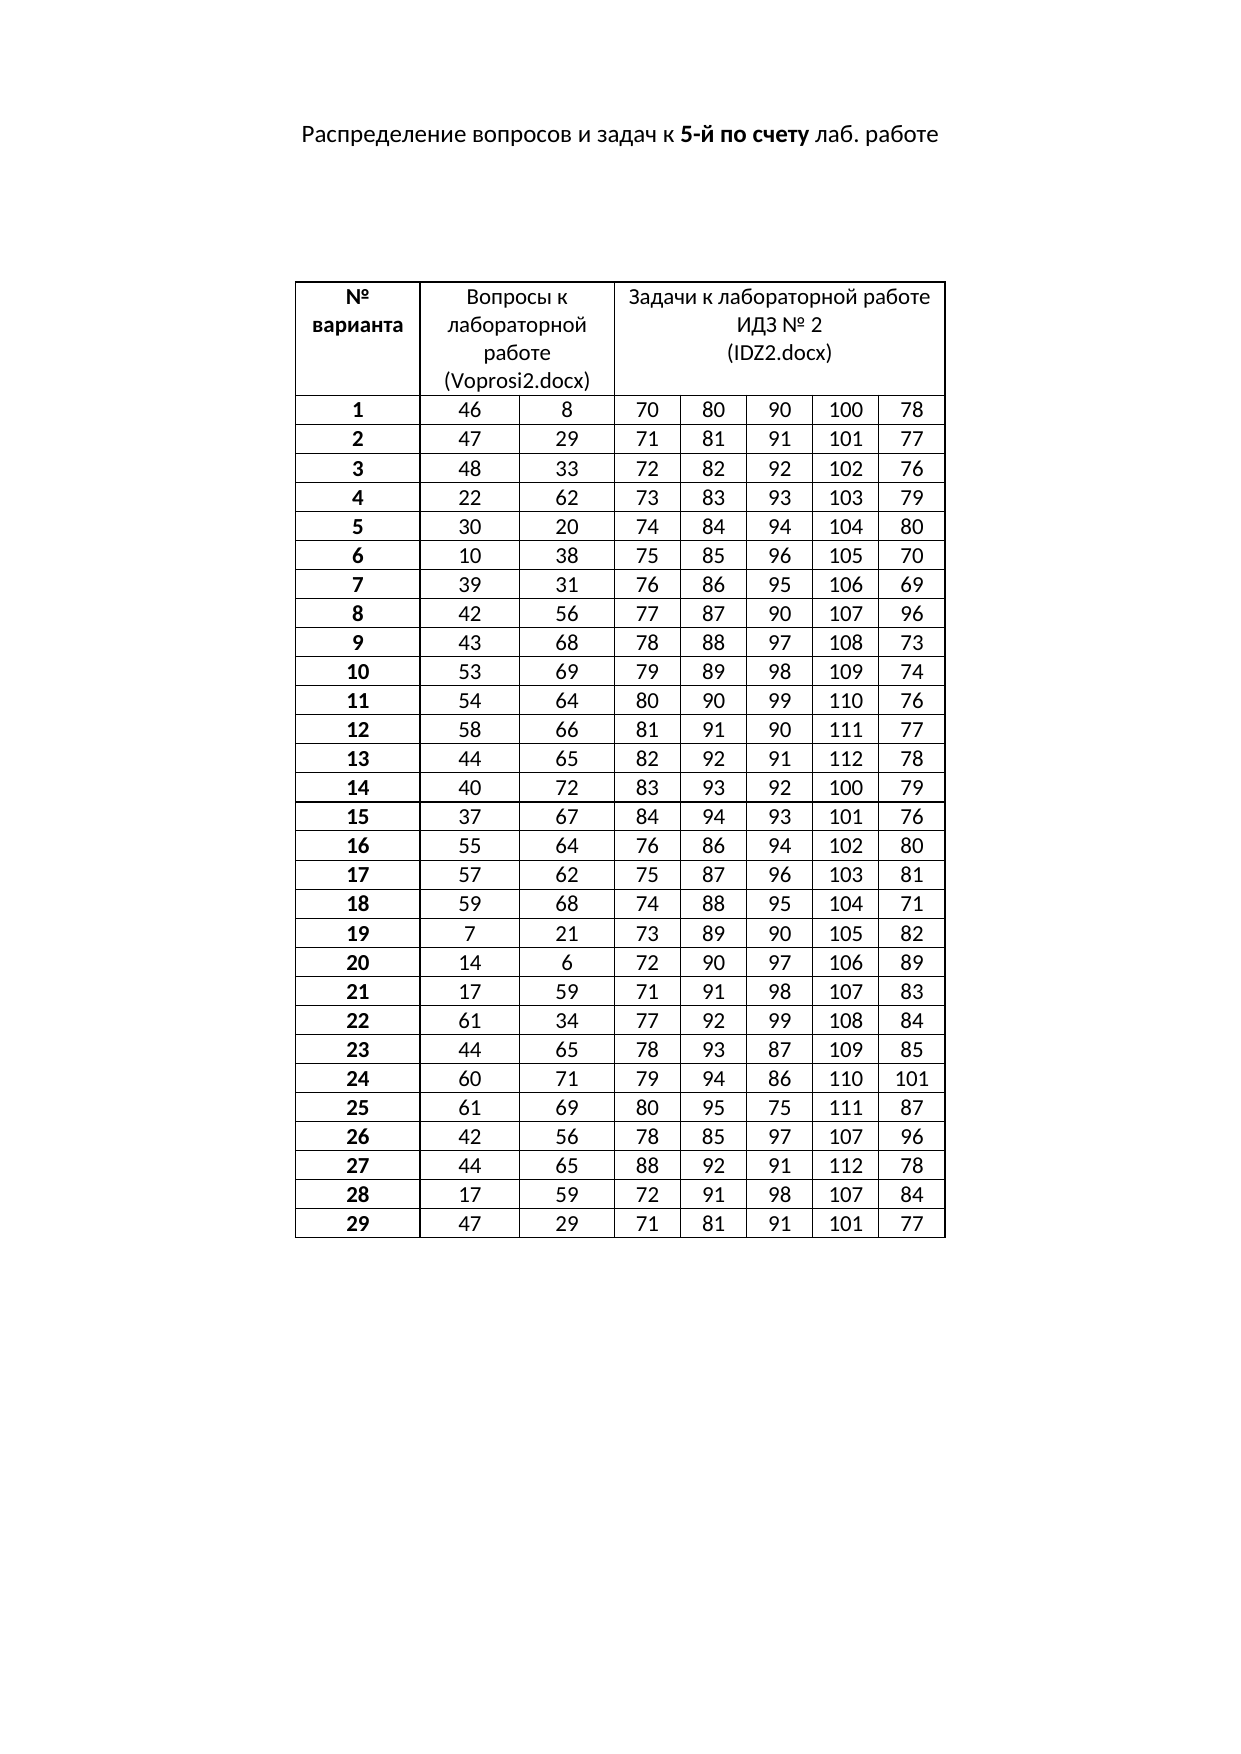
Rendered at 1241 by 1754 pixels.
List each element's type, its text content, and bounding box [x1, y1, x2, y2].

table_cell 12 [296, 715, 419, 743]
table_cell 76 [615, 831, 680, 859]
table_cell 82 [681, 454, 746, 482]
table_cell 8 [296, 599, 419, 627]
table_cell 28 [296, 1180, 419, 1208]
table_cell 112 [813, 744, 878, 772]
table_cell 99 [747, 1006, 812, 1034]
table_cell 91 [681, 715, 746, 743]
table_cell 65 [520, 744, 614, 772]
table_cell 85 [879, 1035, 944, 1063]
table_cell 8 [520, 396, 614, 423]
table_cell 91 [747, 744, 812, 772]
table_cell 21 [520, 919, 614, 947]
table_cell 56 [520, 1122, 614, 1150]
table_cell 17 [421, 1180, 519, 1208]
table_cell 112 [813, 1151, 878, 1179]
table_cell 22 [296, 1006, 419, 1034]
table_cell 81 [681, 425, 746, 453]
table_cell 88 [681, 628, 746, 656]
table_cell 33 [520, 454, 614, 482]
table_cell 71 [615, 425, 680, 453]
table_cell 83 [879, 977, 944, 1005]
table_cell 68 [520, 628, 614, 656]
table_cell 97 [747, 1122, 812, 1150]
table_cell 78 [615, 1035, 680, 1063]
table_cell 95 [747, 890, 812, 918]
table_cell 27 [296, 1151, 419, 1179]
table_cell 77 [879, 715, 944, 743]
table_cell 37 [421, 803, 519, 830]
table_cell 21 [296, 977, 419, 1005]
table_cell 70 [879, 541, 944, 569]
table_cell 79 [615, 657, 680, 685]
table_cell 69 [879, 570, 944, 598]
table_cell 38 [520, 541, 614, 569]
table_cell 42 [421, 1122, 519, 1150]
table_cell 87 [681, 861, 746, 888]
table_cell 84 [615, 803, 680, 830]
table_cell 53 [421, 657, 519, 685]
table_cell 83 [681, 483, 746, 511]
table_cell 11 [296, 686, 419, 714]
table_cell 98 [747, 977, 812, 1005]
table_cell 84 [879, 1006, 944, 1034]
table_cell 65 [520, 1151, 614, 1179]
table_cell 44 [421, 1151, 519, 1179]
table_cell 69 [520, 657, 614, 685]
table_cell 65 [520, 1035, 614, 1063]
table_cell 109 [813, 1035, 878, 1063]
table_cell 78 [615, 1122, 680, 1150]
table_cell 77 [879, 425, 944, 453]
table_cell 85 [681, 1122, 746, 1150]
table_cell 102 [813, 454, 878, 482]
table_cell 61 [421, 1006, 519, 1034]
table_cell 44 [421, 1035, 519, 1063]
table_cell 14 [296, 773, 419, 801]
table_cell 90 [747, 919, 812, 947]
table_cell 92 [747, 773, 812, 801]
table_cell 74 [879, 657, 944, 685]
table_cell 17 [421, 977, 519, 1005]
table_cell 66 [520, 715, 614, 743]
table_cell 24 [296, 1064, 419, 1092]
table_cell 9 [296, 628, 419, 656]
table_cell 108 [813, 628, 878, 656]
table_cell 14 [421, 948, 519, 976]
table_cell 17 [296, 861, 419, 888]
table_cell 54 [421, 686, 519, 714]
table_cell 19 [296, 919, 419, 947]
table_cell 75 [615, 541, 680, 569]
table_cell 93 [747, 483, 812, 511]
table_cell 62 [520, 483, 614, 511]
table_cell 91 [747, 1151, 812, 1179]
table_cell 75 [615, 861, 680, 888]
table_cell 6 [296, 541, 419, 569]
table_cell 48 [421, 454, 519, 482]
table_cell 104 [813, 512, 878, 540]
table_cell 95 [681, 1093, 746, 1121]
table_cell 103 [813, 861, 878, 888]
table_cell 57 [421, 861, 519, 888]
table_cell 74 [615, 512, 680, 540]
table_cell 96 [879, 1122, 944, 1150]
table_cell 87 [681, 599, 746, 627]
table_cell 108 [813, 1006, 878, 1034]
table_cell 94 [681, 1064, 746, 1092]
table_cell 75 [747, 1093, 812, 1121]
table_cell 102 [813, 831, 878, 859]
table_cell 76 [879, 803, 944, 830]
table_cell 100 [813, 396, 878, 423]
table_cell 87 [879, 1093, 944, 1121]
table_cell 80 [681, 396, 746, 423]
table_cell 18 [296, 890, 419, 918]
table_cell 105 [813, 541, 878, 569]
table_cell 20 [520, 512, 614, 540]
table_cell 84 [879, 1180, 944, 1208]
table_cell 74 [615, 890, 680, 918]
table_cell 111 [813, 1093, 878, 1121]
table_cell 101 [813, 803, 878, 830]
table_cell 1 [296, 396, 419, 423]
table_cell 110 [813, 1064, 878, 1092]
table_cell 91 [681, 977, 746, 1005]
table_cell 100 [813, 773, 878, 801]
table_cell 20 [296, 948, 419, 976]
table_cell 89 [681, 657, 746, 685]
table_cell 69 [520, 1093, 614, 1121]
table_header № варианта [296, 283, 419, 394]
table_cell 64 [520, 686, 614, 714]
table_cell 86 [681, 570, 746, 598]
table_cell 91 [747, 425, 812, 453]
table_cell 34 [520, 1006, 614, 1034]
table_cell 71 [615, 977, 680, 1005]
table_cell 93 [681, 773, 746, 801]
table_cell 97 [747, 948, 812, 976]
table_cell 59 [520, 977, 614, 1005]
table_cell 110 [813, 686, 878, 714]
table_cell 86 [747, 1064, 812, 1092]
table_cell 82 [879, 919, 944, 947]
table_cell 107 [813, 599, 878, 627]
table_cell 59 [520, 1180, 614, 1208]
table_cell 84 [681, 512, 746, 540]
table_cell 39 [421, 570, 519, 598]
table_cell 92 [681, 744, 746, 772]
table_cell 72 [615, 1180, 680, 1208]
table_cell 94 [681, 803, 746, 830]
table_cell 62 [520, 861, 614, 888]
table_cell 55 [421, 831, 519, 859]
table_cell 26 [296, 1122, 419, 1150]
table_cell 90 [747, 599, 812, 627]
table_cell 70 [615, 396, 680, 423]
table_cell 72 [520, 773, 614, 801]
table_header Вопросы к лабораторной работе (Voprosi2.docx) [421, 283, 614, 394]
table_cell 90 [681, 686, 746, 714]
table_cell 96 [747, 861, 812, 888]
table_cell 23 [296, 1035, 419, 1063]
table_cell 96 [747, 541, 812, 569]
table_cell 72 [615, 454, 680, 482]
table_cell 78 [879, 396, 944, 423]
table_cell 94 [747, 512, 812, 540]
table_cell 78 [615, 628, 680, 656]
table_cell 67 [520, 803, 614, 830]
table_cell 73 [879, 628, 944, 656]
table_cell 68 [520, 890, 614, 918]
table_cell 80 [615, 686, 680, 714]
table_cell 56 [520, 599, 614, 627]
text Распределение вопросов и задач к 5-й по счету лаб. работе [89, 118, 1152, 149]
table_cell 31 [520, 570, 614, 598]
table_cell 43 [421, 628, 519, 656]
table_cell 81 [615, 715, 680, 743]
table_cell 88 [681, 890, 746, 918]
table_cell 81 [879, 861, 944, 888]
table_cell 72 [615, 948, 680, 976]
table_cell 79 [879, 483, 944, 511]
table_cell 95 [747, 570, 812, 598]
table_cell 79 [879, 773, 944, 801]
table_cell 104 [813, 890, 878, 918]
table_cell 80 [879, 512, 944, 540]
table_cell 87 [747, 1035, 812, 1063]
table_cell 71 [615, 1209, 680, 1237]
table_cell 107 [813, 1122, 878, 1150]
table_cell 40 [421, 773, 519, 801]
table_cell 90 [747, 396, 812, 423]
table_cell 98 [747, 657, 812, 685]
table_cell 29 [296, 1209, 419, 1237]
table_cell 80 [879, 831, 944, 859]
table_cell 64 [520, 831, 614, 859]
table_cell 58 [421, 715, 519, 743]
table_cell 93 [681, 1035, 746, 1063]
table_cell 107 [813, 977, 878, 1005]
table_cell 88 [615, 1151, 680, 1179]
table_cell 82 [615, 744, 680, 772]
table_cell 92 [681, 1151, 746, 1179]
table_cell 83 [615, 773, 680, 801]
table_cell 89 [681, 919, 746, 947]
table_cell 16 [296, 831, 419, 859]
table_cell 73 [615, 919, 680, 947]
table_cell 60 [421, 1064, 519, 1092]
table_cell 7 [421, 919, 519, 947]
table_cell 109 [813, 657, 878, 685]
table_cell 103 [813, 483, 878, 511]
table_cell 22 [421, 483, 519, 511]
table_cell 99 [747, 686, 812, 714]
table_cell 77 [615, 599, 680, 627]
table_cell 79 [615, 1064, 680, 1092]
table_cell 106 [813, 948, 878, 976]
table_cell 86 [681, 831, 746, 859]
table_cell 105 [813, 919, 878, 947]
table_cell 42 [421, 599, 519, 627]
table_cell 29 [520, 425, 614, 453]
table_cell 78 [879, 744, 944, 772]
table_cell 101 [813, 1209, 878, 1237]
table_cell 92 [681, 1006, 746, 1034]
table_cell 30 [421, 512, 519, 540]
table_cell 101 [879, 1064, 944, 1092]
table_cell 6 [520, 948, 614, 976]
table_cell 47 [421, 425, 519, 453]
table_cell 101 [813, 425, 878, 453]
table_cell 90 [747, 715, 812, 743]
table_cell 107 [813, 1180, 878, 1208]
table_cell 111 [813, 715, 878, 743]
table_cell 2 [296, 425, 419, 453]
table_cell 10 [296, 657, 419, 685]
table_cell 93 [747, 803, 812, 830]
table_cell 71 [879, 890, 944, 918]
table_cell 76 [879, 454, 944, 482]
table_cell 76 [879, 686, 944, 714]
table_cell 77 [615, 1006, 680, 1034]
table_cell 96 [879, 599, 944, 627]
table_cell 76 [615, 570, 680, 598]
table_cell 47 [421, 1209, 519, 1237]
table_cell 15 [296, 803, 419, 830]
table_cell 85 [681, 541, 746, 569]
table_cell 5 [296, 512, 419, 540]
table_cell 10 [421, 541, 519, 569]
table_cell 81 [681, 1209, 746, 1237]
table_cell 89 [879, 948, 944, 976]
table_cell 106 [813, 570, 878, 598]
table_cell 73 [615, 483, 680, 511]
table_cell 80 [615, 1093, 680, 1121]
table_cell 7 [296, 570, 419, 598]
table_cell 59 [421, 890, 519, 918]
table_cell 25 [296, 1093, 419, 1121]
table_cell 4 [296, 483, 419, 511]
table_cell 94 [747, 831, 812, 859]
table_cell 29 [520, 1209, 614, 1237]
table_cell 13 [296, 744, 419, 772]
table_cell 71 [520, 1064, 614, 1092]
table_cell 97 [747, 628, 812, 656]
table_cell 44 [421, 744, 519, 772]
table_cell 3 [296, 454, 419, 482]
table_cell 98 [747, 1180, 812, 1208]
table_cell 77 [879, 1209, 944, 1237]
table_cell 90 [681, 948, 746, 976]
table_cell 61 [421, 1093, 519, 1121]
table_cell 91 [747, 1209, 812, 1237]
table_cell 78 [879, 1151, 944, 1179]
table_cell 46 [421, 396, 519, 423]
table_cell 91 [681, 1180, 746, 1208]
table_cell 92 [747, 454, 812, 482]
table_header Задачи к лабораторной работе ИДЗ № 2 (IDZ2.docx) [615, 283, 944, 394]
